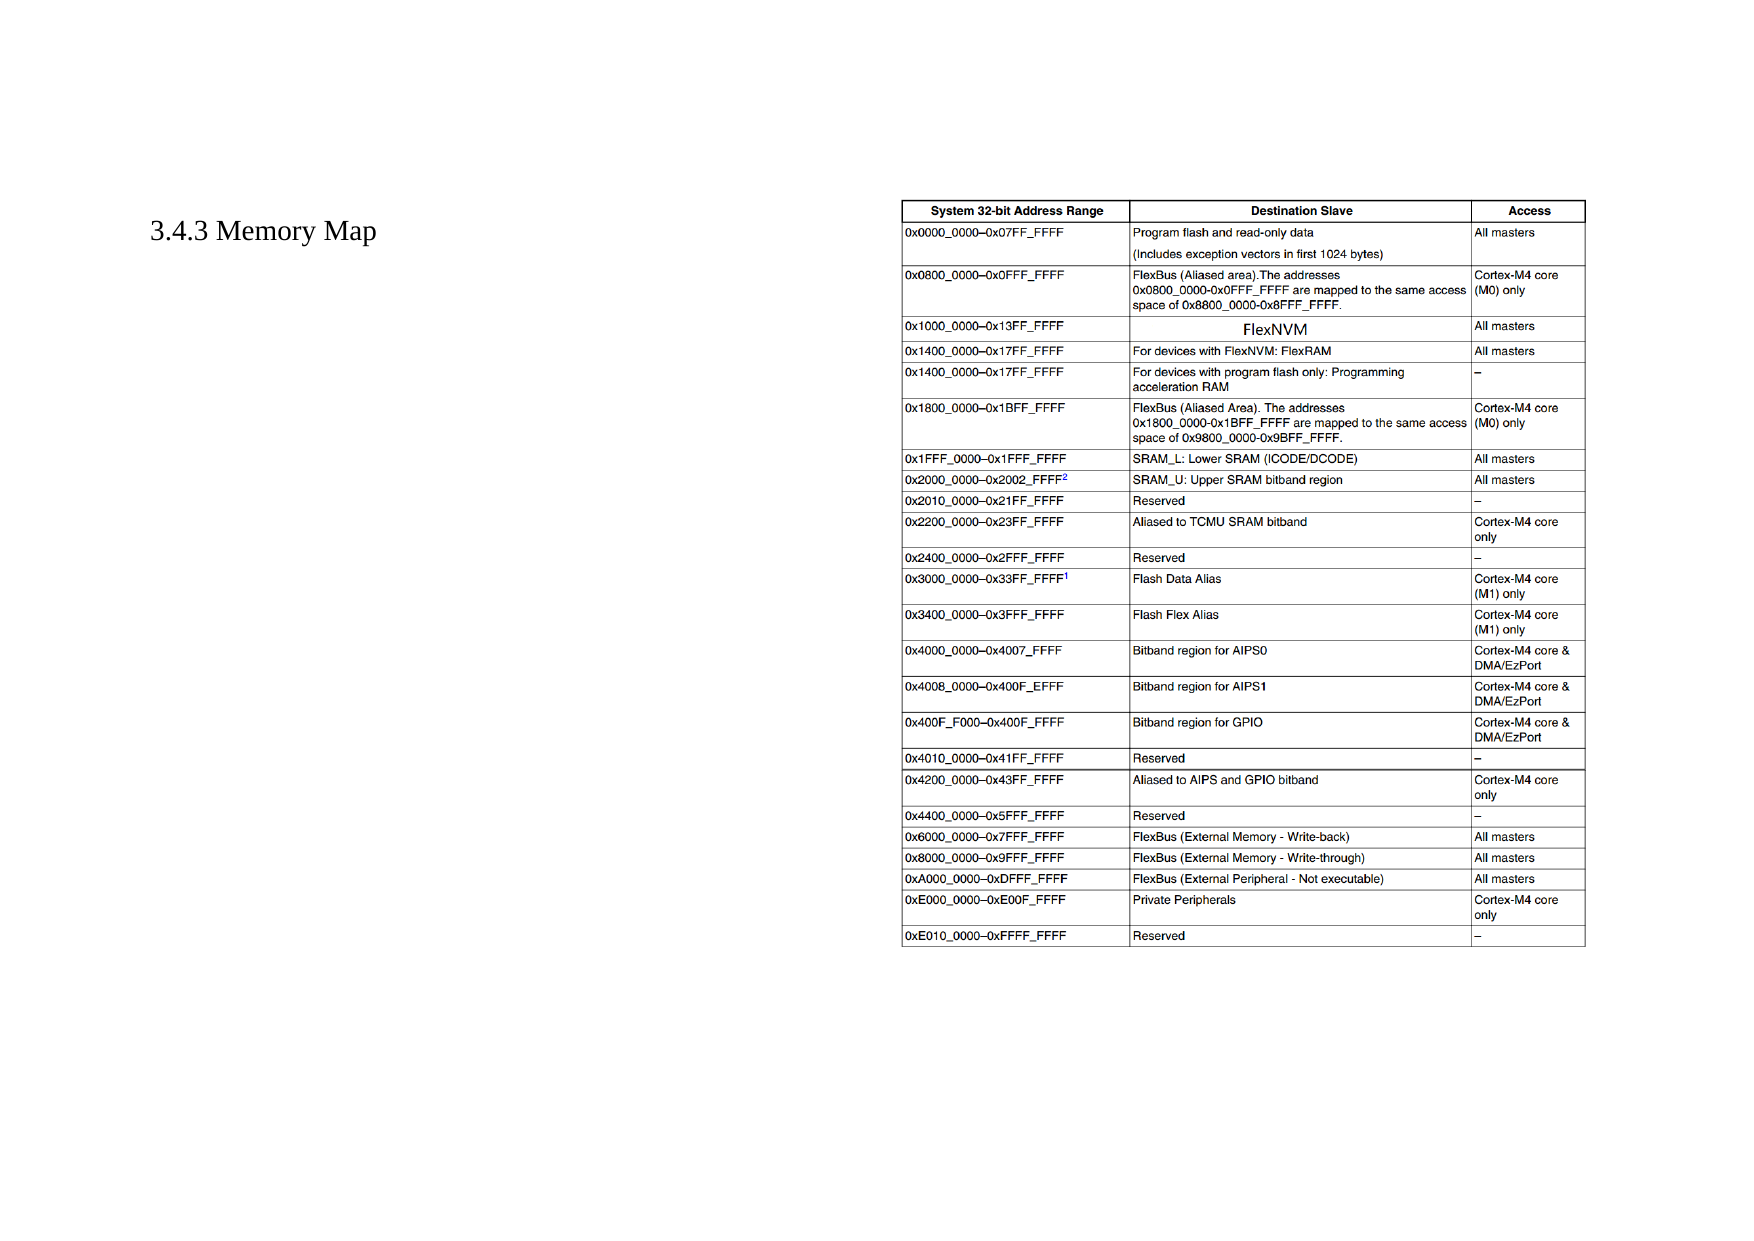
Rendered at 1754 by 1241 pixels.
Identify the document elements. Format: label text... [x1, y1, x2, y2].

subtitle 3.4.3 Memory Map [150, 198, 855, 263]
picture [899, 197, 1588, 949]
